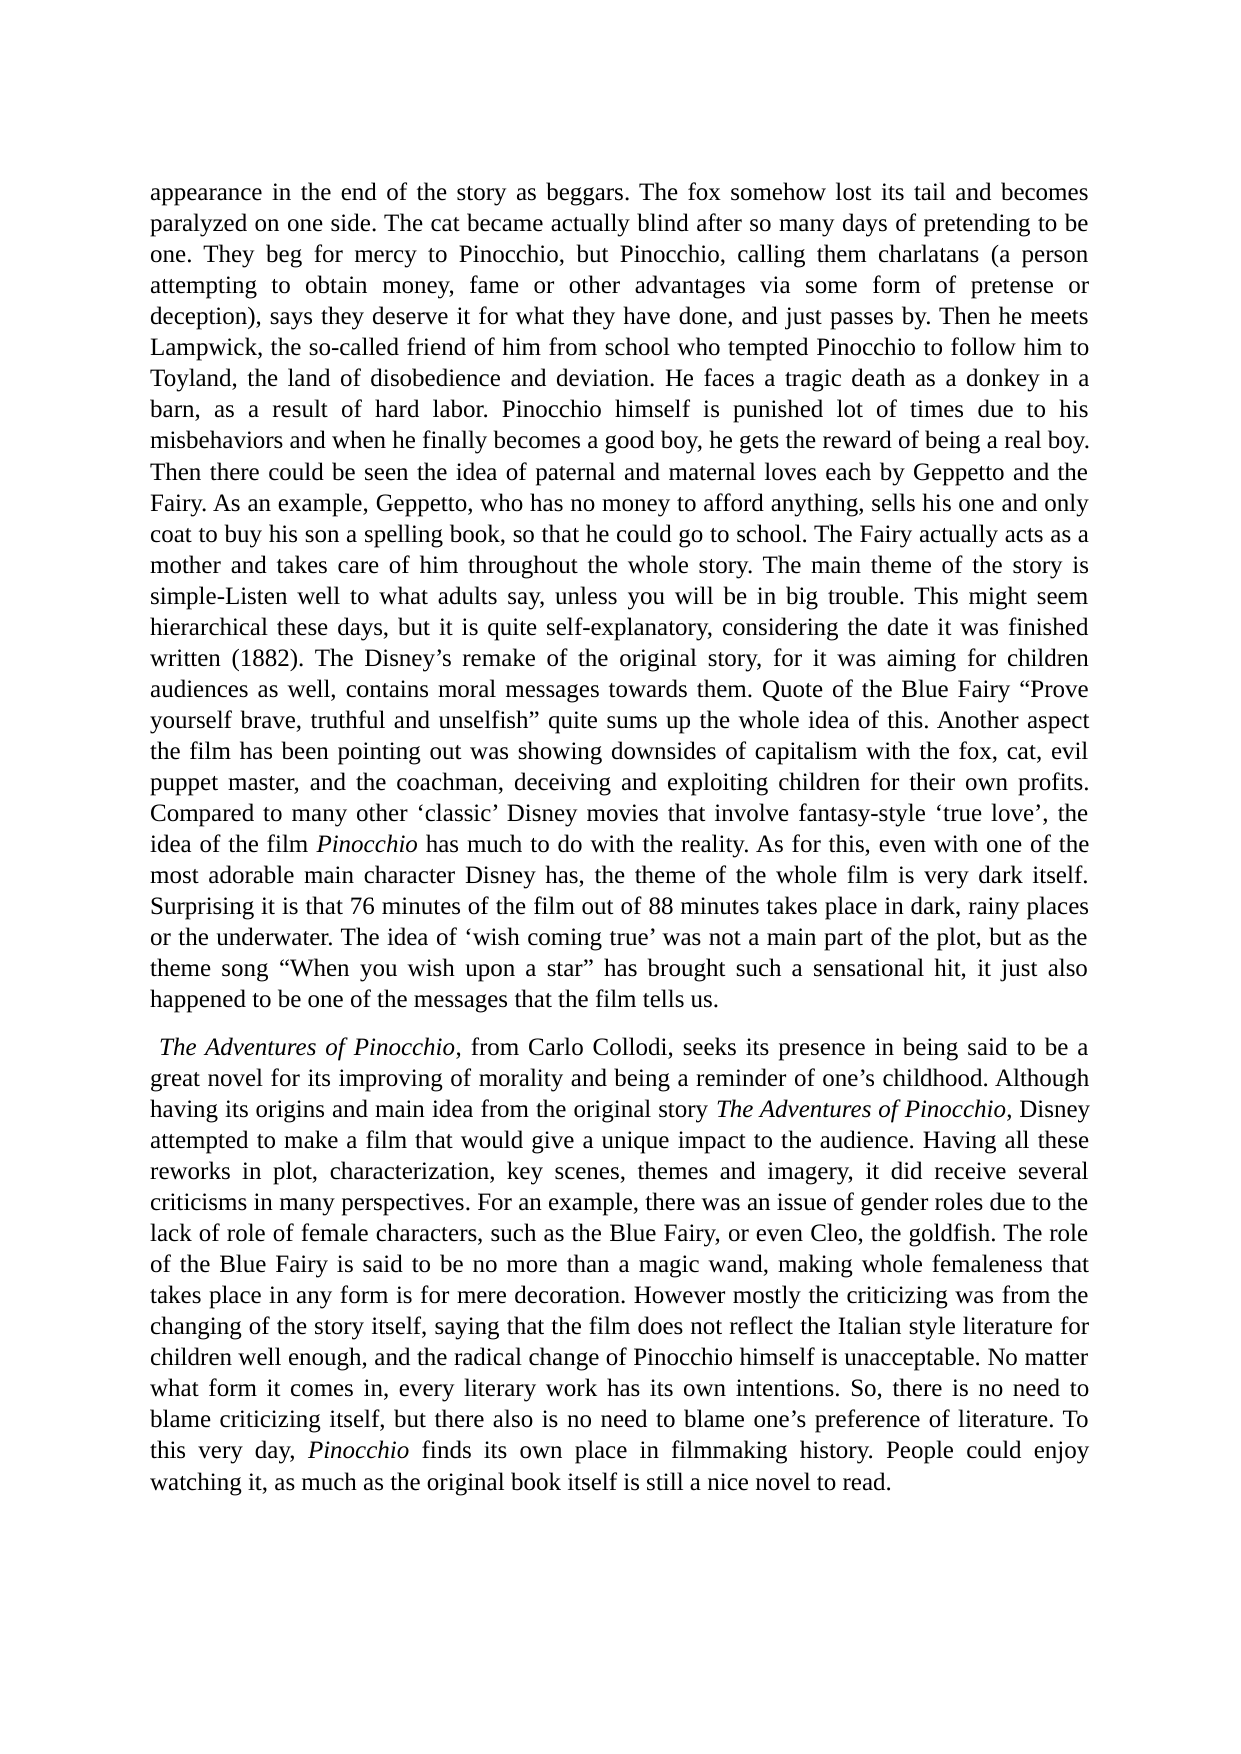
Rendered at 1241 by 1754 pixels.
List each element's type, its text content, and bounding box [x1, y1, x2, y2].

text The Adventures of Pinocchio, from Carlo Collodi, seeks its presence in being said to be a great novel for its improving of morality and being a reminder of one’s childhood. Although having its origins and main idea from the original story The Adventures of Pinocchio, Disney attempted to make a film that would give a unique impact to the audience. Having all these reworks in plot, characterization, key scenes, themes and imagery, it did receive several criticisms in many perspectives. For an example, there was an issue of gender roles due to the lack of role of female characters, such as the Blue Fairy, or even Cleo, the goldfish. The role of the Blue Fairy is said to be no more than a magic wand, making whole femaleness that takes place in any form is for mere decoration. However mostly the criticizing was from the changing of the story itself, saying that the film does not reflect the Italian style literature for children well enough, and the radical change of Pinocchio himself is unacceptable. No matter what form it comes in, every literary work has its own intentions. So, there is no need to blame criticizing itself, but there also is no need to blame one’s preference of literature. To this very day, Pinocchio finds its own place in filmmaking history. People could enjoy watching it, as much as the original book itself is still a nice novel to read. [150, 1032, 1090, 1495]
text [150, 177, 1090, 1013]
